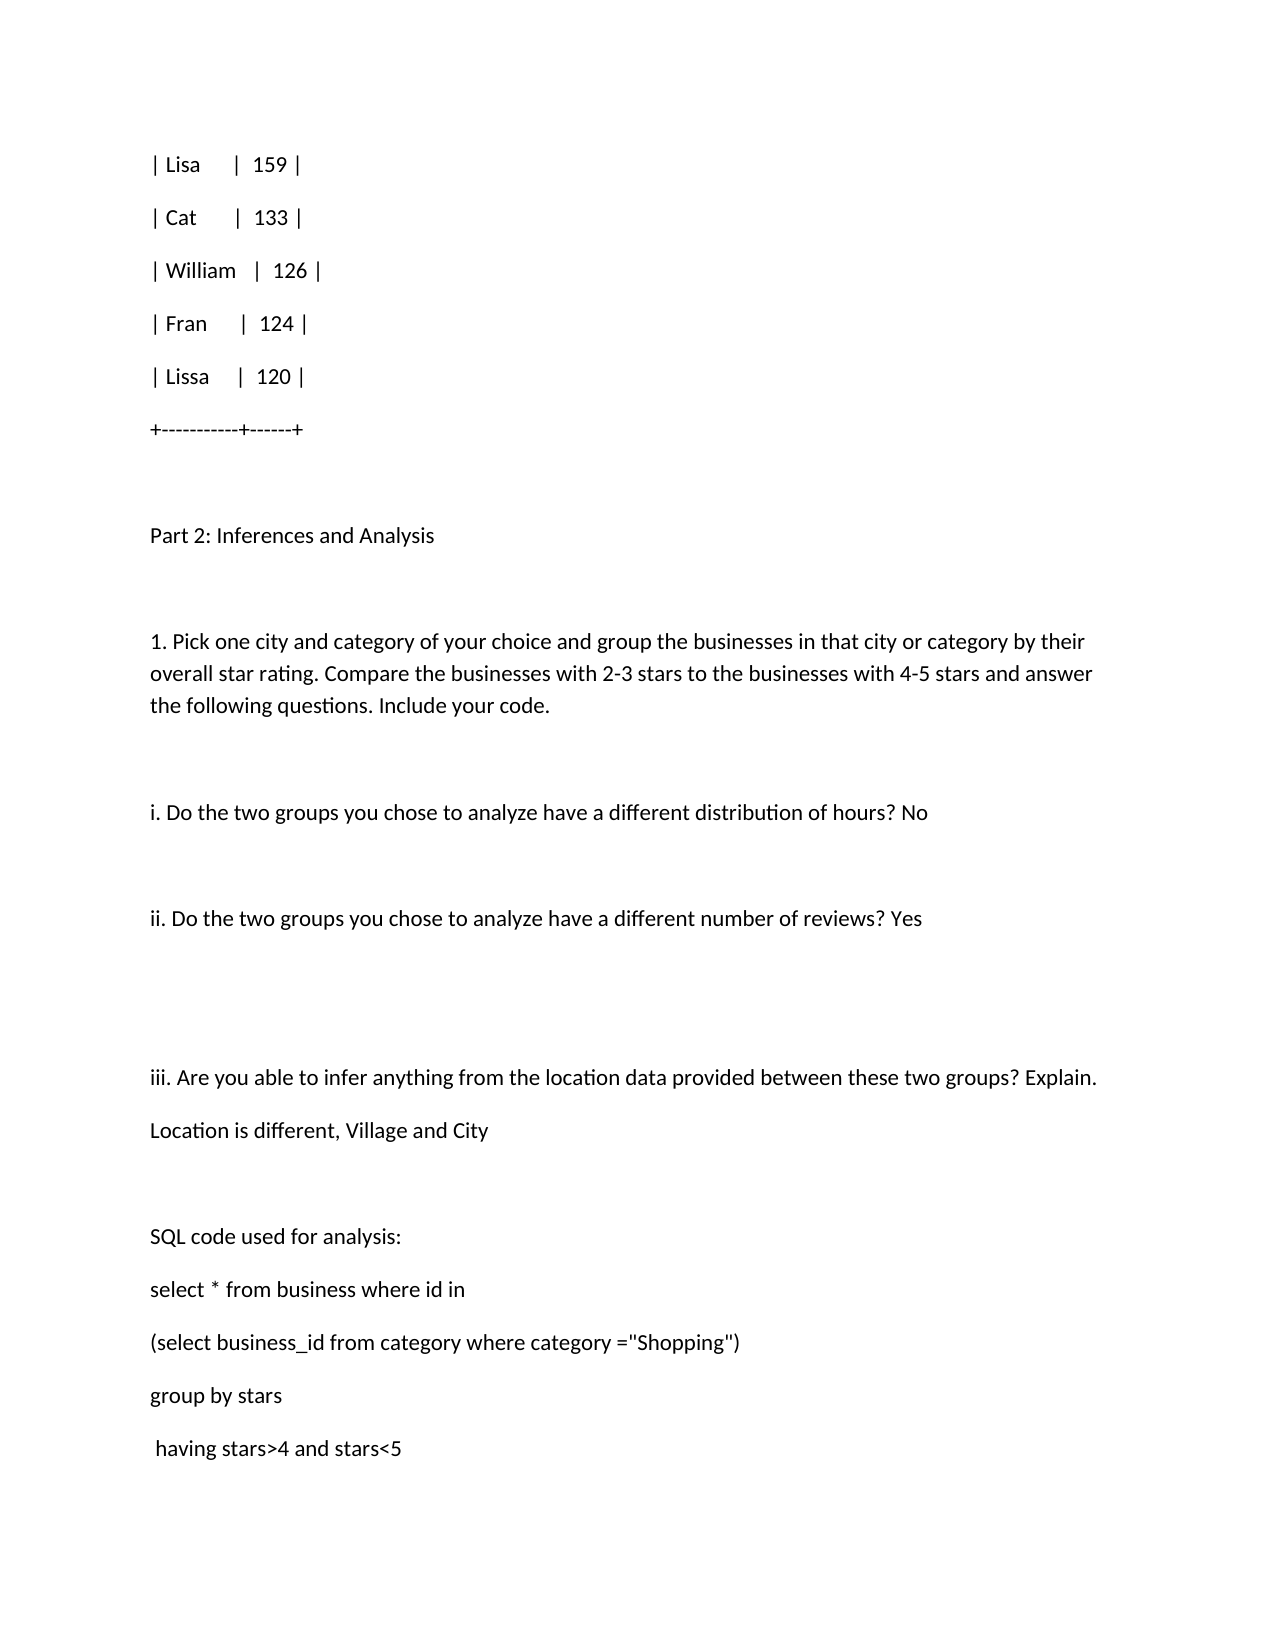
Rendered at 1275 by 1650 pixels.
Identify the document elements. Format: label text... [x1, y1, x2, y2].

text | Cat | 133 | [150, 203, 1125, 231]
text | Lisa | 159 | [150, 150, 1125, 178]
text select * from business where id in [150, 1275, 1125, 1303]
text ii. Do the two groups you chose to analyze have a different number of reviews? Yes [150, 904, 1125, 932]
text 1. Pick one city and category of your choice and group the businesses in that city or category by their overall star rating. Compare the businesses with 2-3 stars to the businesses with 4-5 stars and answer the following questions. Include your code. [150, 627, 1125, 719]
text +-----------+------+ [150, 415, 1125, 443]
text SQL code used for analysis: [150, 1222, 1125, 1250]
text Location is different, Village and City [150, 1116, 1125, 1144]
text | Fran | 124 | [150, 309, 1125, 337]
text having stars>4 and stars<5 [150, 1434, 1125, 1462]
text Part 2: Inferences and Analysis [150, 521, 1125, 549]
text | Lissa | 120 | [150, 362, 1125, 390]
text | William | 126 | [150, 256, 1125, 284]
text i. Do the two groups you chose to analyze have a different distribution of hours? No [150, 798, 1125, 826]
text iii. Are you able to infer anything from the location data provided between these two groups? Explain. [150, 1063, 1125, 1091]
text group by stars [150, 1381, 1125, 1409]
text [150, 1328, 1125, 1356]
